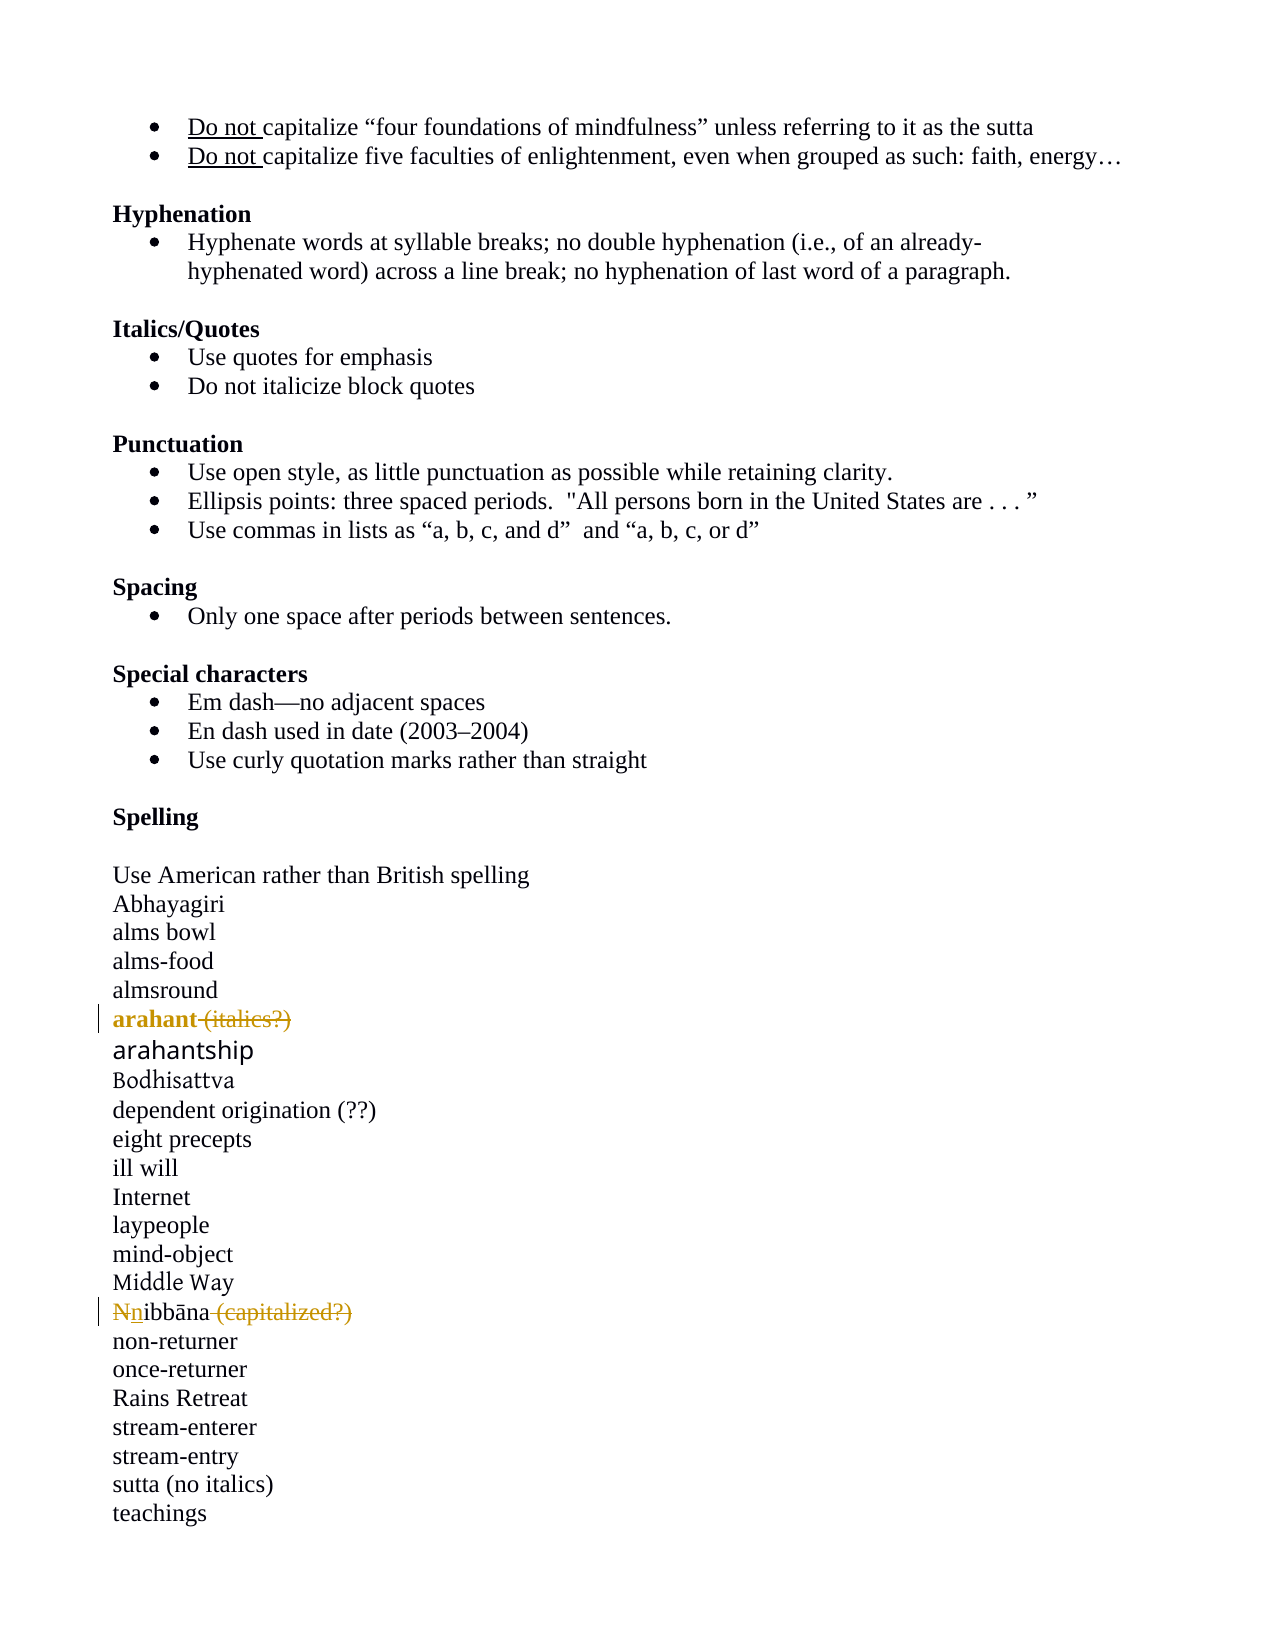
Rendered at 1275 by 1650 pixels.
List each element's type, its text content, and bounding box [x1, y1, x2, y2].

text mind-object [112, 1239, 1219, 1268]
text dependent origination (??) [112, 1096, 1219, 1124]
text non-returner [112, 1326, 1219, 1354]
list Use open style, as little punctuation as possible while retaining clarity. [150, 457, 1219, 486]
list Ellipsis points: three spaced periods. "All persons born in the United States are . . . ” [150, 486, 1219, 515]
text ibbāna [112, 1297, 1219, 1326]
text Spacing [112, 572, 1219, 601]
text laypeople [112, 1211, 1219, 1239]
text ill will [112, 1153, 1219, 1182]
text sutta (no italics) [112, 1469, 1219, 1498]
text alms bowl [112, 917, 1219, 946]
text arahant [112, 1004, 1219, 1032]
text Italics/Quotes [112, 314, 1219, 342]
text Hyphenation [112, 199, 1219, 227]
list Use curly quotation marks rather than straight [150, 745, 1219, 774]
list Do not capitalize “four foundations of mindfulness” unless referring to it as the sutta [150, 112, 1219, 141]
text Bodhisattva [112, 1067, 1219, 1096]
list En dash used in date (2003–2004) [150, 716, 1219, 745]
text once-returner [112, 1354, 1219, 1383]
list Only one space after periods between sentences. [150, 601, 1219, 630]
text stream-enterer [112, 1412, 1219, 1441]
text alms-food [112, 946, 1219, 975]
text arahantship [112, 1032, 1219, 1067]
text Use American rather than British spelling [112, 860, 1219, 889]
text stream-entry [112, 1441, 1219, 1469]
text hyphenated word) across a line break; no hyphenation of last word of a paragraph. [187, 256, 1219, 285]
text eight precepts [112, 1124, 1219, 1153]
text Rains Retreat [112, 1383, 1219, 1412]
list Do not italicize block quotes [150, 371, 1219, 400]
text Spelling [112, 802, 1219, 831]
list Use quotes for emphasis [150, 342, 1219, 371]
text Special characters [112, 659, 1219, 687]
list Do not capitalize five faculties of enlightenment, even when grouped as such: faith, energy… [150, 141, 1219, 170]
text Middle Way [112, 1268, 1219, 1297]
text teachings [112, 1498, 1219, 1527]
text Punctuation [112, 429, 1219, 457]
list Use commas in lists as “a, b, c, and d” and “a, b, c, or d” [150, 515, 1219, 544]
text Internet [112, 1182, 1219, 1211]
text almsround [112, 975, 1219, 1004]
list Hyphenate words at syllable breaks; no double hyphenation (i.e., of an already- [150, 227, 1219, 256]
text Abhayagiri [112, 889, 1219, 917]
list Em dash—no adjacent spaces [150, 687, 1219, 716]
